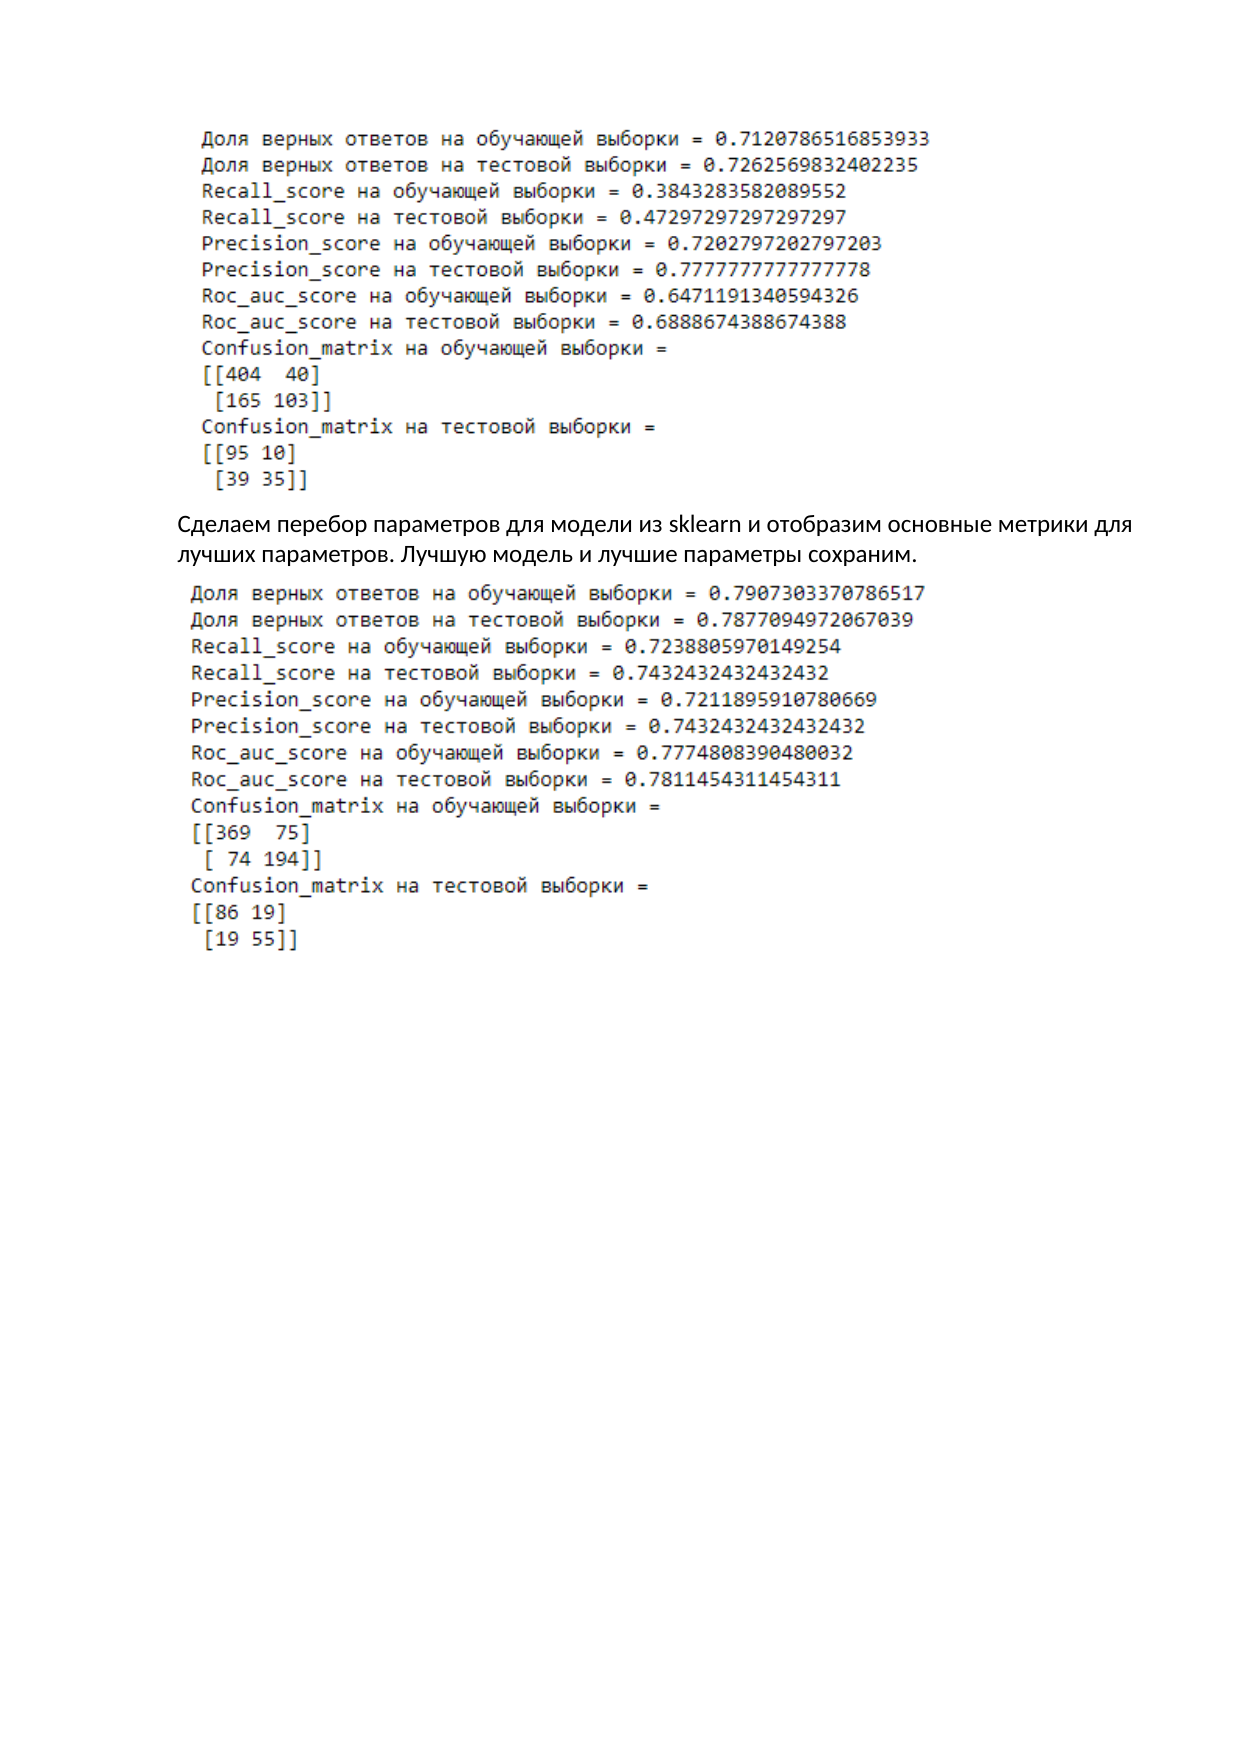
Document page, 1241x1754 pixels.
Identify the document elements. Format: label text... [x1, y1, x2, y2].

picture [177, 118, 1018, 509]
text Сделаем перебор параметров для модели из sklearn и отобразим основные метрики для лучших параметров. Лучшую модель и лучшие параметры сохраним. [177, 508, 1152, 569]
picture [177, 569, 1060, 960]
